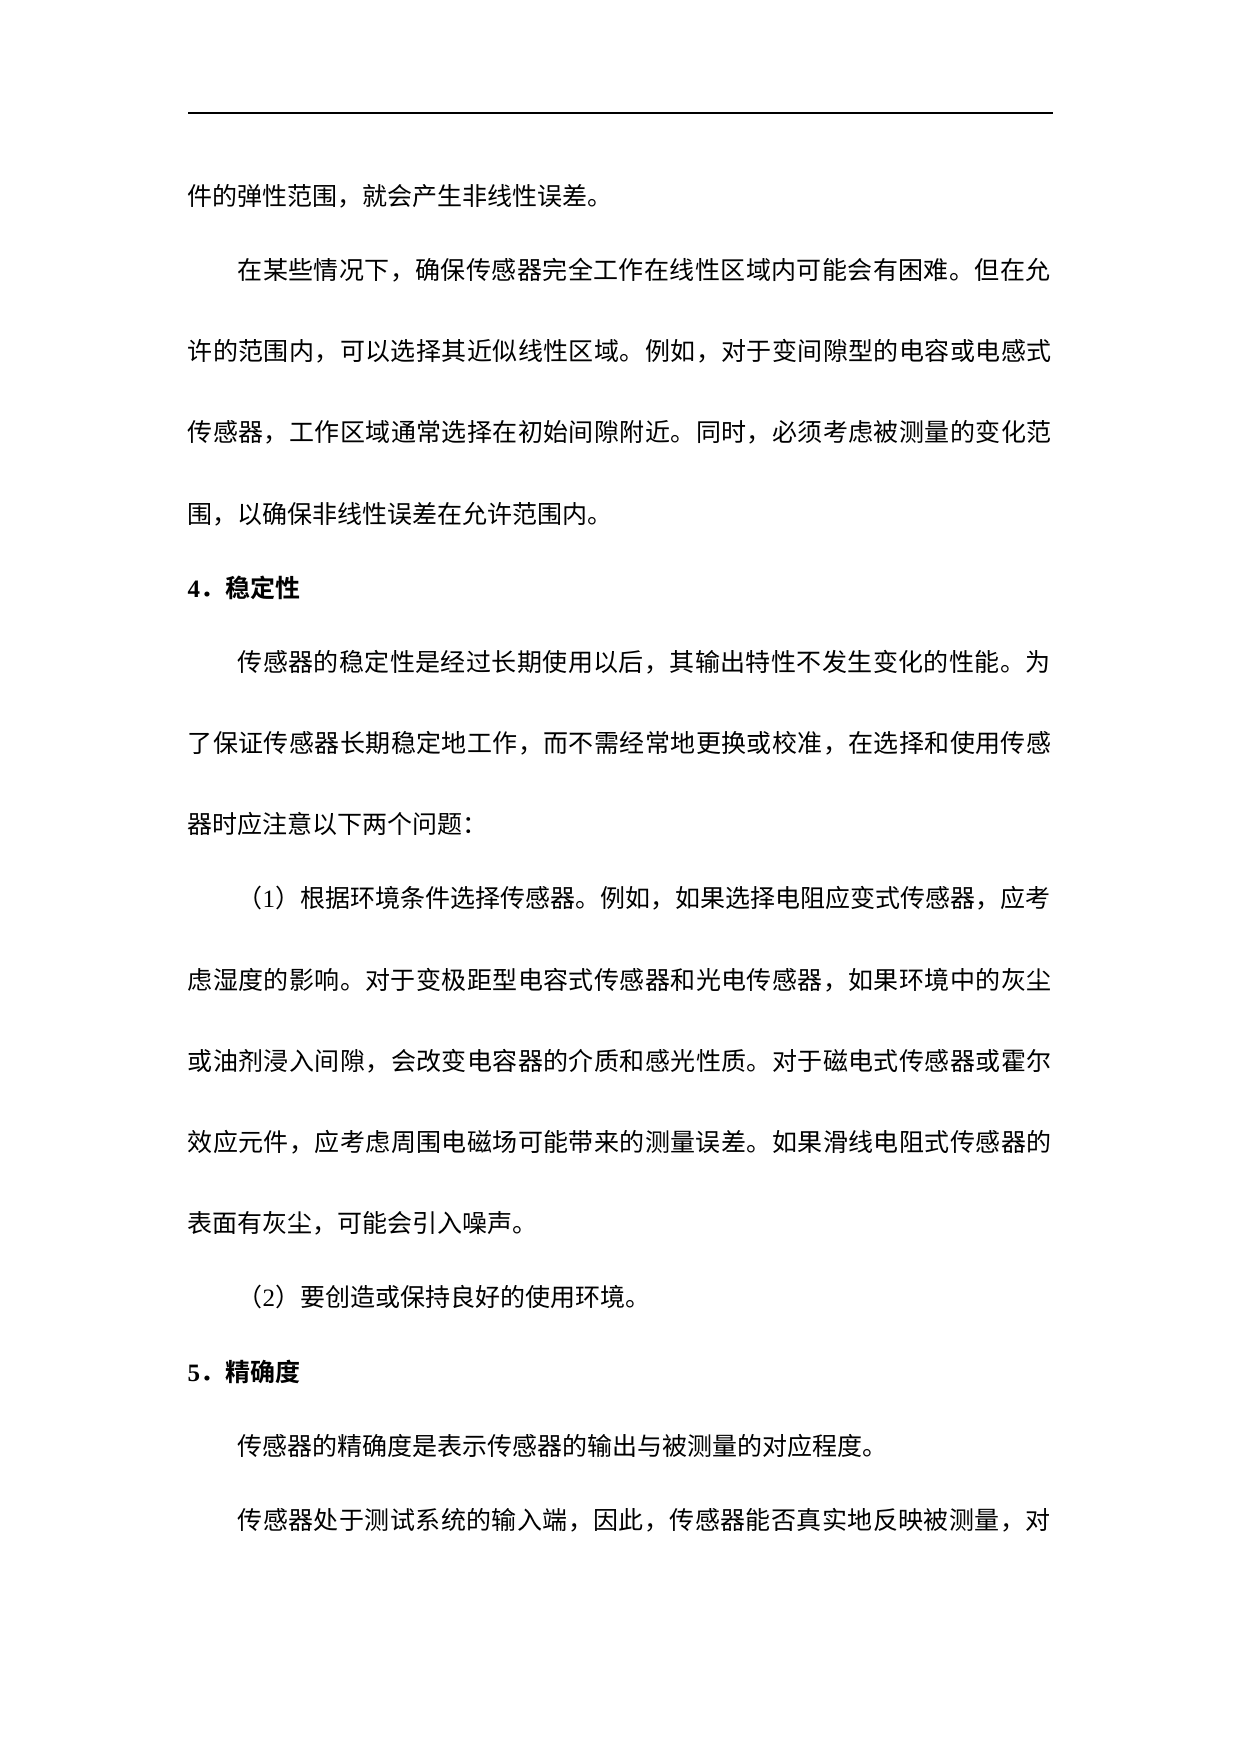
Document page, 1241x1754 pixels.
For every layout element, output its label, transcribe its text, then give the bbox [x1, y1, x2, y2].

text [187, 1486, 1053, 1551]
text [187, 162, 1053, 227]
text 传感器的稳定性是经过长期使用以后，其输出特性不发生变化的性能。为了保证传感器长期稳定地工作，而不需经常地更换或校准，在选择和使用传感器时应注意以下两个问题： [187, 628, 1053, 855]
text （1）根据环境条件选择传感器。例如，如果选择电阻应变式传感器，应考虑湿度的影响。对于变极距型电容式传感器和光电传感器，如果环境中的灰尘或油剂浸入间隙，会改变电容器的介质和感光性质。对于磁电式传感器或霍尔效应元件，应考虑周围电磁场可能带来的测量误差。如果滑线电阻式传感器的表面有灰尘，可能会引入噪声。 [187, 864, 1053, 1254]
subtitle 5．精确度 [187, 1338, 1053, 1403]
text 传感器的精确度是表示传感器的输出与被测量的对应程度。 [187, 1412, 1053, 1477]
text 在某些情况下，确保传感器完全工作在线性区域内可能会有困难。但在允许的范围内，可以选择其近似线性区域。例如，对于变间隙型的电容或电感式传感器，工作区域通常选择在初始间隙附近。同时，必须考虑被测量的变化范围，以确保非线性误差在允许范围内。 [187, 236, 1053, 545]
text （2）要创造或保持良好的使用环境。 [187, 1263, 1053, 1328]
subtitle 4．稳定性 [187, 554, 1053, 619]
